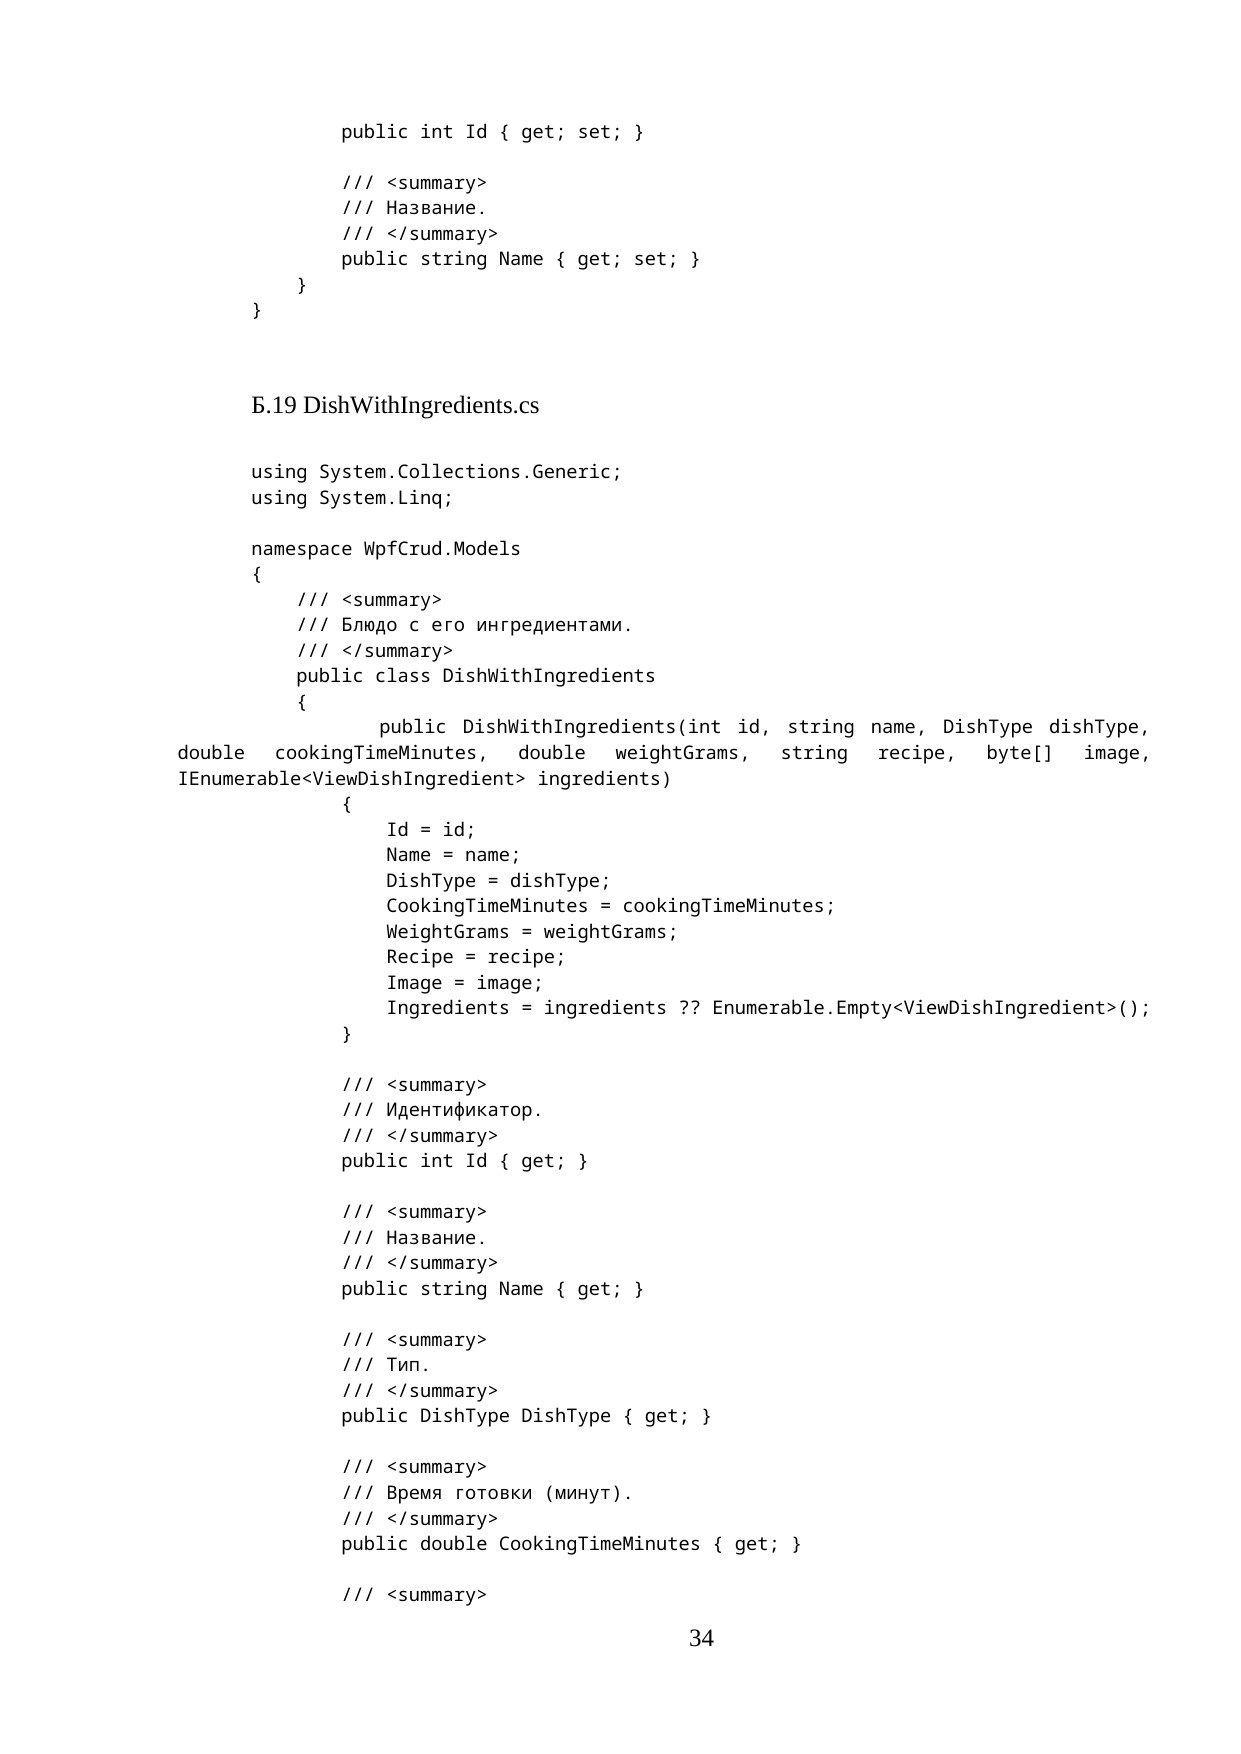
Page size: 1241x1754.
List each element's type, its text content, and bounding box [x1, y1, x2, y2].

text public string Name { get; } [177, 1275, 1152, 1301]
text /// Тип. [177, 1352, 1152, 1377]
text CookingTimeMinutes = cookingTimeMinutes; [177, 892, 1152, 918]
text /// </summary> [177, 1377, 1152, 1403]
text Recipe = recipe; [177, 943, 1152, 969]
text { [177, 790, 1152, 816]
text { [177, 561, 1152, 586]
text /// Название. [177, 1224, 1152, 1250]
text using System.Linq; [177, 484, 1152, 509]
text /// Время готовки (минут). [177, 1479, 1152, 1505]
text public DishType DishType { get; } [177, 1403, 1152, 1428]
text /// Название. [177, 195, 1152, 220]
text public int Id { get; } [177, 1148, 1152, 1173]
text DishType = dishType; [177, 867, 1152, 892]
text Image = image; [177, 969, 1152, 994]
text Id = id; [177, 816, 1152, 841]
text /// <summary> [177, 1326, 1152, 1352]
text public string Name { get; set; } [177, 246, 1152, 271]
text public DishWithIngredients(int id, string name, DishType dishType, double cookingTimeMinutes, double weightGrams, string recipe, byte[] image, IEnumerable<ViewDishIngredient> ingredients) [177, 714, 1152, 790]
text /// <summary> [177, 1199, 1152, 1224]
text /// </summary> [177, 1250, 1152, 1275]
text } [177, 297, 1152, 322]
text WeightGrams = weightGrams; [177, 918, 1152, 943]
text /// <summary> [177, 1071, 1152, 1097]
text /// <summary> [177, 1581, 1152, 1607]
text /// </summary> [177, 637, 1152, 663]
text } [177, 1020, 1152, 1046]
text Б.19 DishWithIngredients.cs [177, 390, 1152, 419]
text /// Блюдо с его ингредиентами. [177, 612, 1152, 637]
text public int Id { get; set; } [177, 118, 1152, 144]
text namespace WpfCrud.Models [177, 535, 1152, 561]
text /// </summary> [177, 1505, 1152, 1530]
text public class DishWithIngredients [177, 663, 1152, 688]
text Ingredients = ingredients ?? Enumerable.Empty<ViewDishIngredient>(); [177, 994, 1152, 1020]
text /// Идентификатор. [177, 1097, 1152, 1122]
text /// <summary> [177, 169, 1152, 195]
text Name = name; [177, 841, 1152, 867]
text using System.Collections.Generic; [177, 458, 1152, 484]
text } [177, 271, 1152, 297]
text /// <summary> [177, 1454, 1152, 1479]
text /// </summary> [177, 1122, 1152, 1148]
text public double CookingTimeMinutes { get; } [177, 1530, 1152, 1556]
text { [177, 688, 1152, 714]
text /// </summary> [177, 220, 1152, 246]
text /// <summary> [177, 586, 1152, 612]
